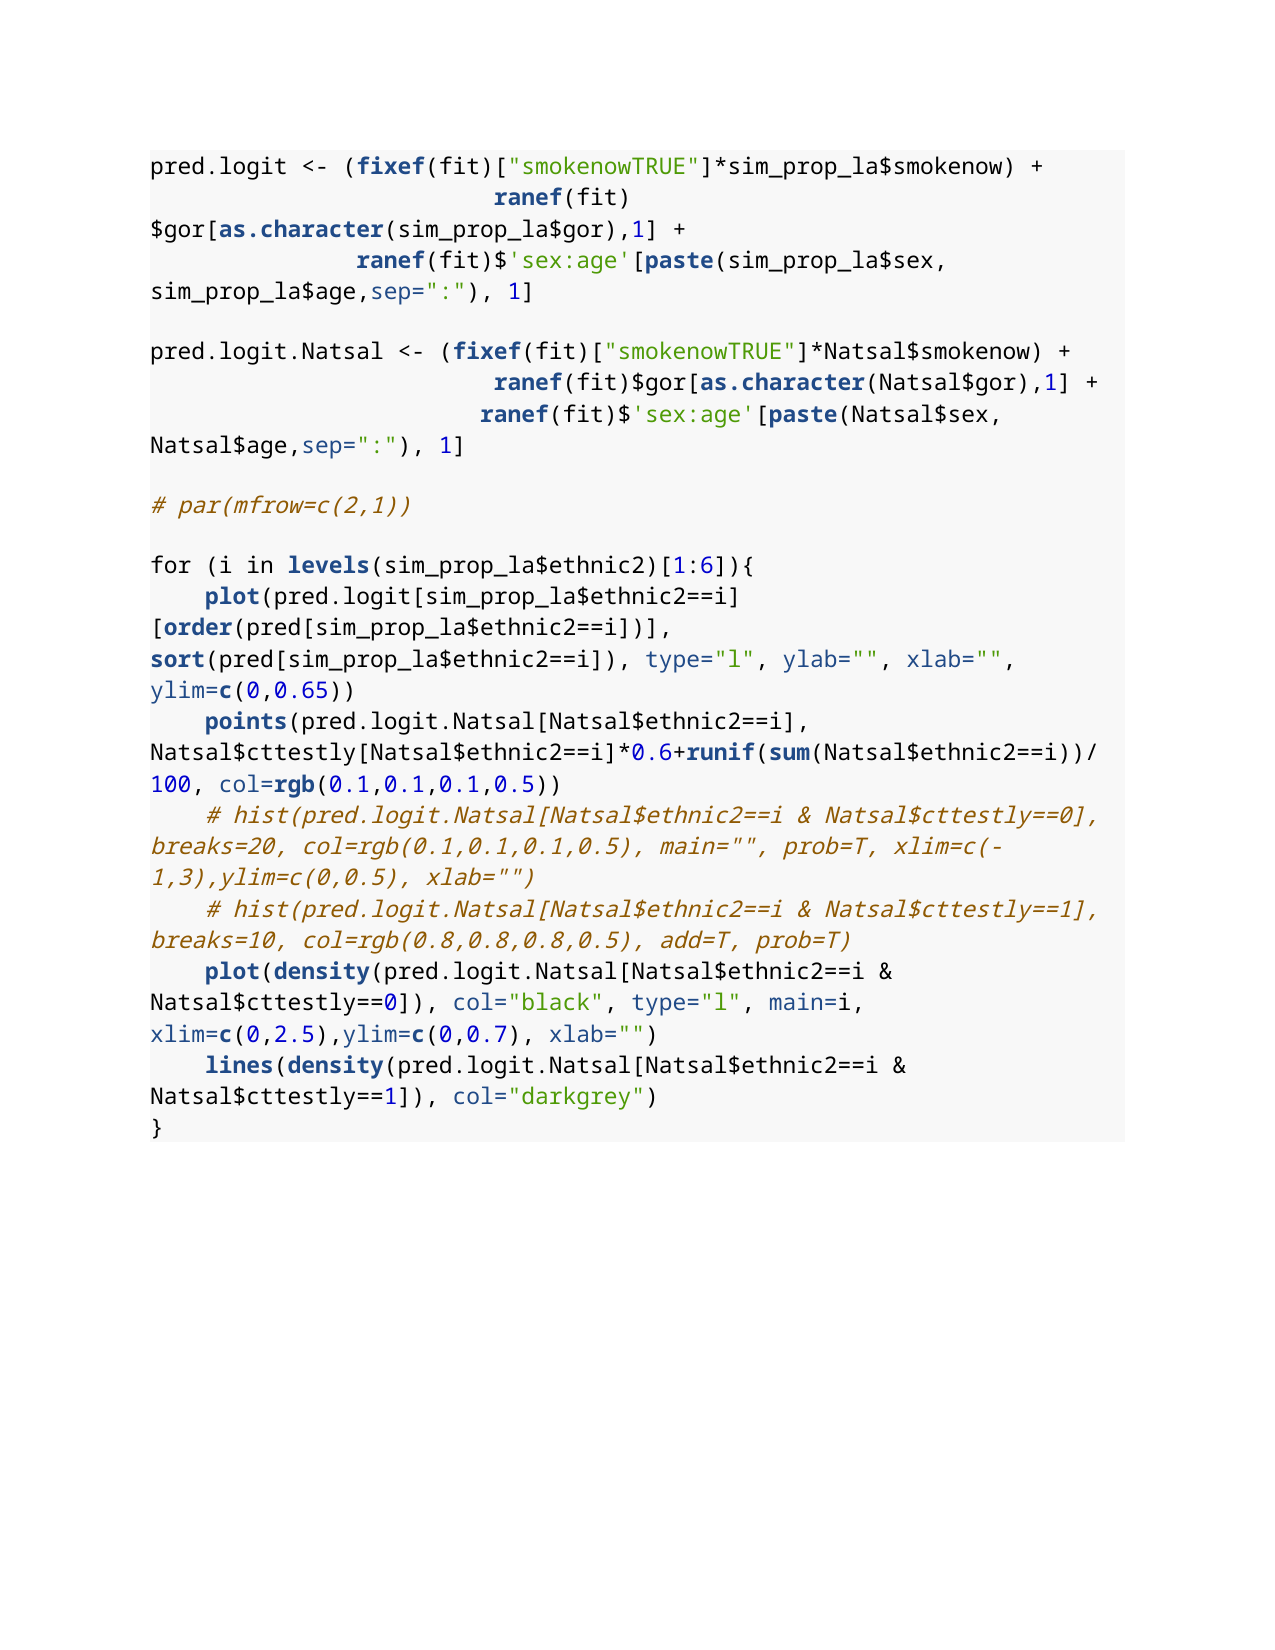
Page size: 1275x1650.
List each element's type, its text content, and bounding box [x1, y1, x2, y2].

text pred.logit <- (fixef(fit)["smokenowTRUE"]*sim_prop_la$smokenow) + ranef(fit)$gor[as.character(sim_prop_la$gor),1] + ranef(fit)$'sex:age'[paste(sim_prop_la$sex, sim_prop_la$age,sep=":"), 1] pred.logit.Natsal <- (fixef(fit)["smokenowTRUE"]*Natsal$smokenow) + ranef(fit)$gor[as.character(Natsal$gor),1] + ranef(fit)$'sex:age'[paste(Natsal$sex, Natsal$age,sep=":"), 1] # par(mfrow=c(2,1)) for (i in levels(sim_prop_la$ethnic2)[1:6]){ plot(pred.logit[sim_prop_la$ethnic2==i][order(pred[sim_prop_la$ethnic2==i])], sort(pred[sim_prop_la$ethnic2==i]), type="l", ylab="", xlab="", ylim=c(0,0.65)) points(pred.logit.Natsal[Natsal$ethnic2==i], Natsal$cttestly[Natsal$ethnic2==i]*0.6+runif(sum(Natsal$ethnic2==i))/100, col=rgb(0.1,0.1,0.1,0.5)) # hist(pred.logit.Natsal[Natsal$ethnic2==i & Natsal$cttestly==0], breaks=20, col=rgb(0.1,0.1,0.1,0.5), main="", prob=T, xlim=c(-1,3),ylim=c(0,0.5), xlab="") # hist(pred.logit.Natsal[Natsal$ethnic2==i & Natsal$cttestly==1], breaks=10, col=rgb(0.8,0.8,0.8,0.5), add=T, prob=T) plot(density(pred.logit.Natsal[Natsal$ethnic2==i & Natsal$cttestly==0]), col="black", type="l", main=i, xlim=c(0,2.5),ylim=c(0,0.7), xlab="") lines(density(pred.logit.Natsal[Natsal$ethnic2==i & Natsal$cttestly==1]), col="darkgrey") } [150, 150, 1125, 1142]
